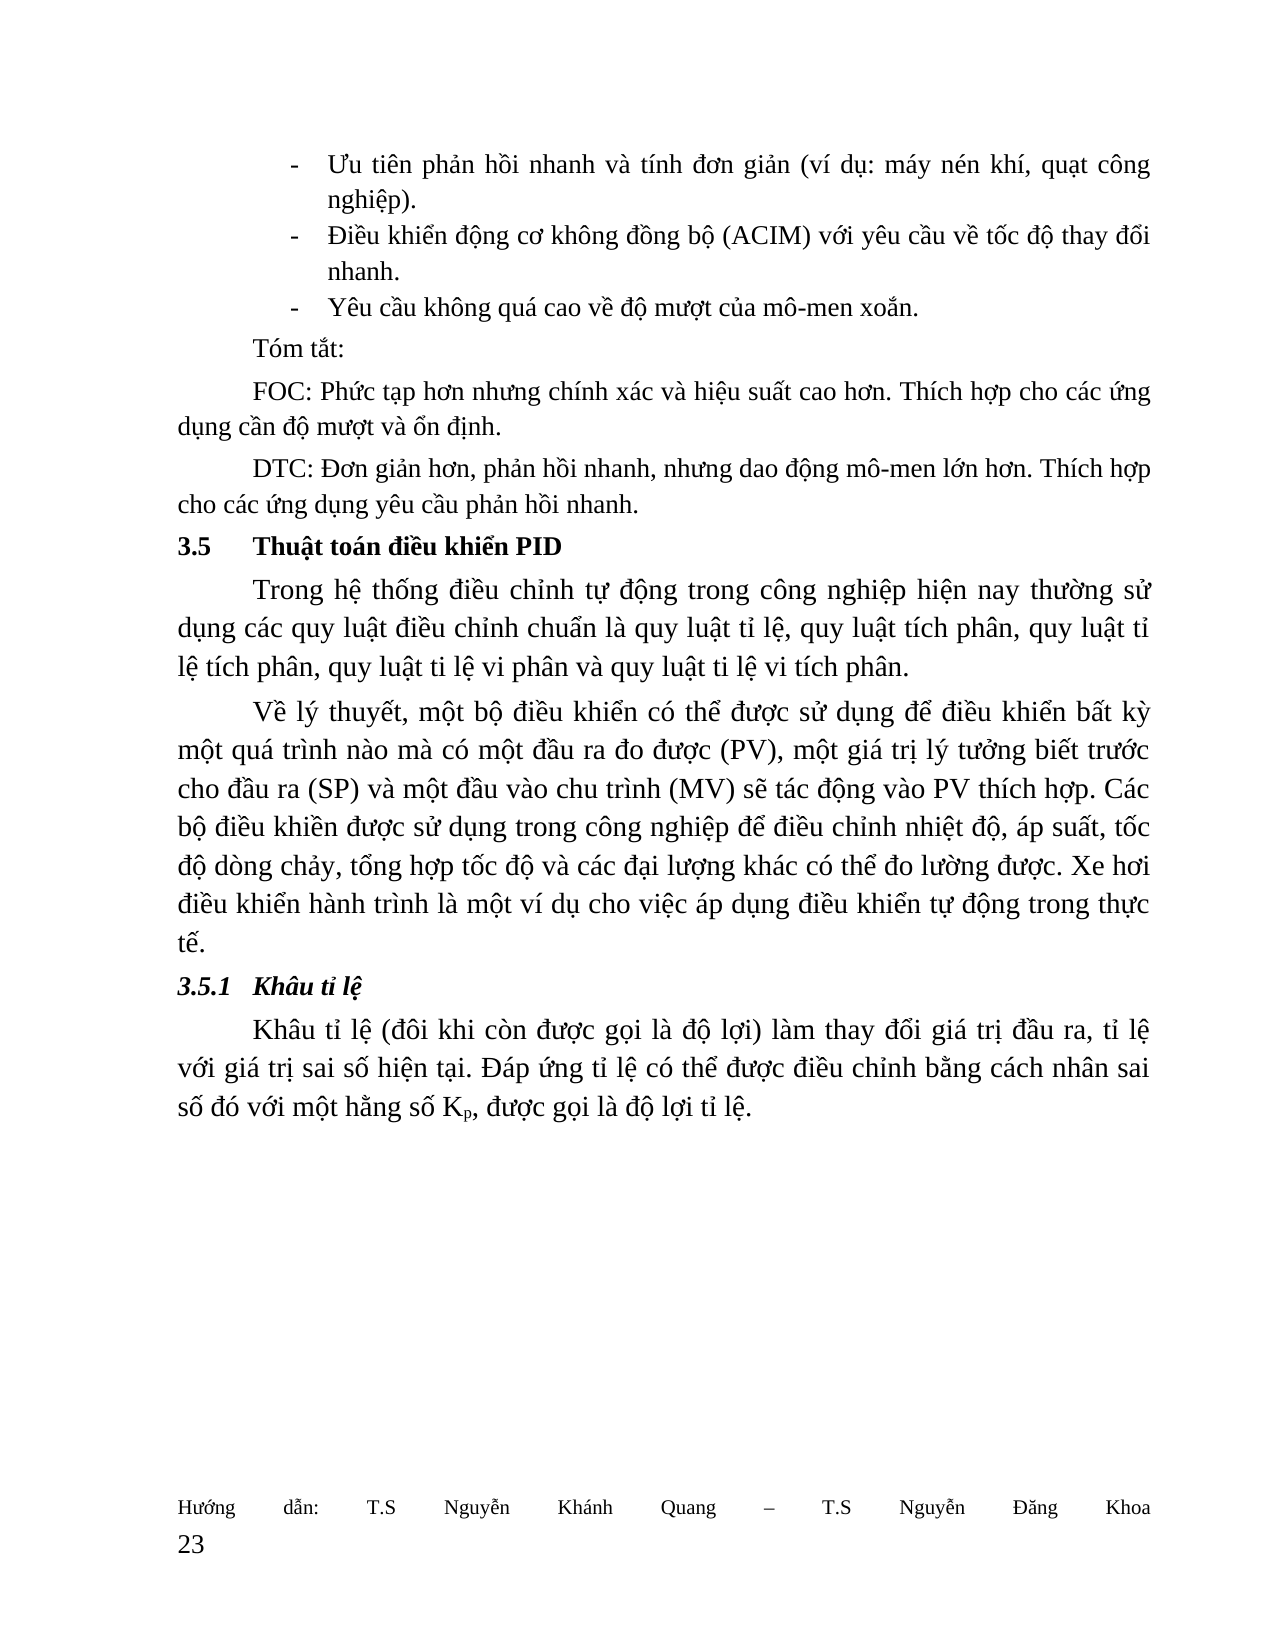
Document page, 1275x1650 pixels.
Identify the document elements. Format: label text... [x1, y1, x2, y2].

list Điều khiển động cơ không đồng bộ (ACIM) với yêu cầu về tốc độ thay đổi nhanh. [290, 219, 1152, 286]
subtitle Khâu tỉ lệ [177, 970, 1152, 1001]
text Khâu tỉ lệ (đôi khi còn được gọi là độ lợi) làm thay đổi giá trị đầu ra, tỉ lệ với giá trị sai số hiện tại. Đáp ứng tỉ lệ có thể được điều chỉnh bằng cách nhân sai số đó với một hằng số Kp, được gọi là độ lợi tỉ lệ. [177, 1012, 1152, 1122]
text Tóm tắt: [177, 333, 1152, 364]
subtitle Thuật toán điều khiển PID [177, 530, 1152, 561]
text DTC: Đơn giản hơn, phản hồi nhanh, nhưng dao động mô-men lớn hơn. Thích hợp cho các ứng dụng yêu cầu phản hồi nhanh. [177, 452, 1152, 519]
list Ưu tiên phản hồi nhanh và tính đơn giản (ví dụ: máy nén khí, quạt công nghiệp). [290, 148, 1152, 214]
list Yêu cầu không quá cao về độ mượt của mô-men xoắn. [290, 291, 1152, 322]
text Trong hệ thống điều chỉnh tự động trong công nghiệp hiện nay thường sử dụng các quy luật điều chỉnh chuẩn là quy luật tỉ lệ, quy luật tích phân, quy luật tỉ lệ tích phân, quy luật ti lệ vi phân và quy luật ti lệ vi tích phân. [177, 572, 1152, 683]
text Về lý thuyết, một bộ điều khiển có thể được sử dụng để điều khiển bất kỳ một quá trình nào mà có một đầu ra đo được (PV), một giá trị lý tưởng biết trước cho đầu ra (SP) và một đầu vào chu trình (MV) sẽ tác động vào PV thích hợp. Các bộ điều khiền được sử dụng trong công nghiệp để điều chỉnh nhiệt độ, áp suất, tốc độ dòng chảy, tổng hợp tốc độ và các đại lượng khác có thể đo lường được. Xe hơi điều khiển hành trình là một ví dụ cho việc áp dụng điều khiển tự động trong thực tế. [177, 694, 1152, 959]
text FOC: Phức tạp hơn nhưng chính xác và hiệu suất cao hơn. Thích hợp cho các ứng dụng cần độ mượt và ổn định. [177, 374, 1152, 441]
